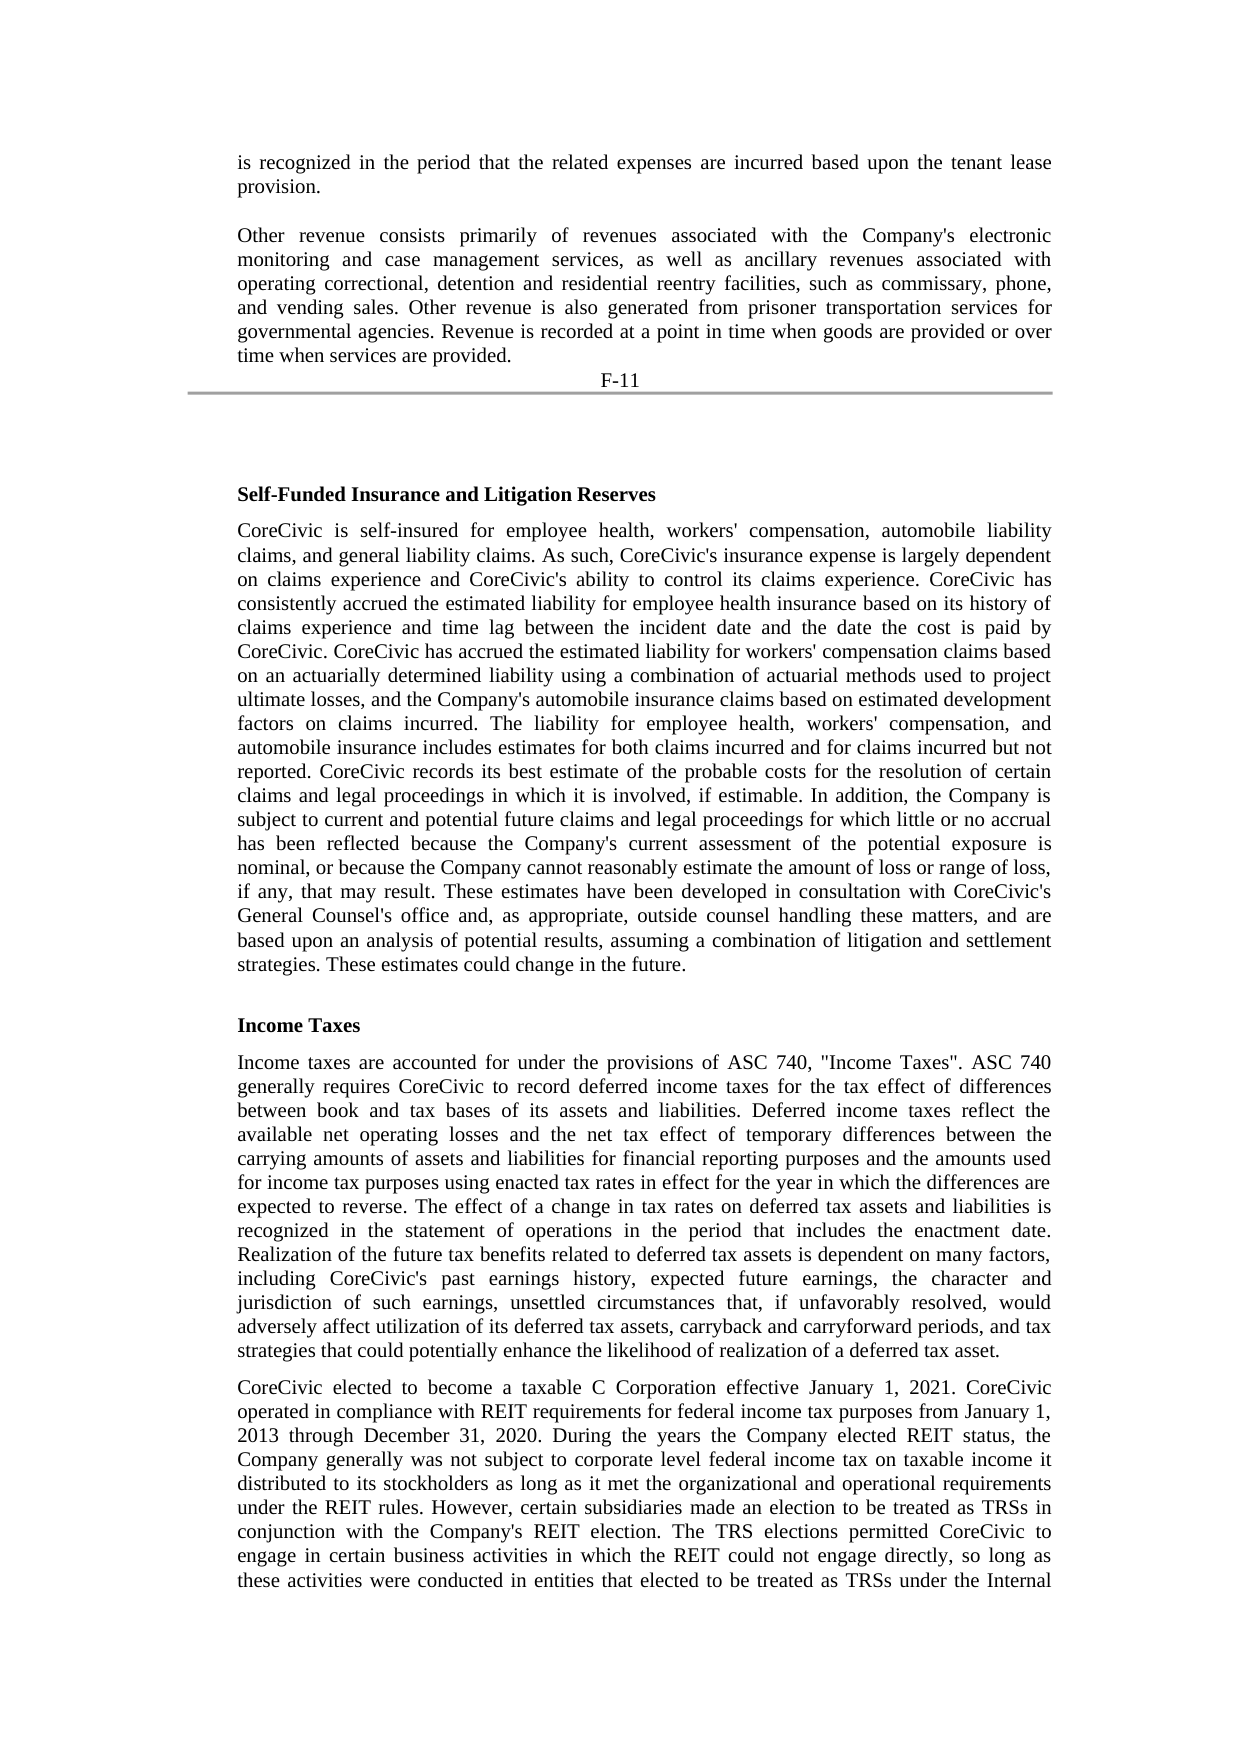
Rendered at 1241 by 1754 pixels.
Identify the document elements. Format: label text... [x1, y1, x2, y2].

text F-11 [187, 367, 1053, 391]
text Income taxes are accounted for under the provisions of ASC 740, "Income Taxes". ASC 740 generally requires CoreCivic to record deferred income taxes for the tax effect of differences between book and tax bases of its assets and liabilities. Deferred income taxes reflect the available net operating losses and the net tax effect of temporary differences between the carrying amounts of assets and liabilities for financial reporting purposes and the amounts used for income tax purposes using enacted tax rates in effect for the year in which the differences are expected to reverse. The effect of a change in tax rates on deferred tax assets and liabilities is recognized in the statement of operations in the period that includes the enactment date. Realization of the future tax benefits related to deferred tax assets is dependent on many factors, including CoreCivic's past earnings history, expected future earnings, the character and jurisdiction of such earnings, unsettled circumstances that, if unfavorably resolved, would adversely affect utilization of its deferred tax assets, carryback and carryforward periods, and tax strategies that could potentially enhance the likelihood of realization of a deferred tax asset. [237, 1050, 1053, 1362]
text Other revenue consists primarily of revenues associated with the Company's electronic monitoring and case management services, as well as ancillary revenues associated with operating correctional, detention and residential reentry facilities, such as commissary, phone, and vending sales. Other revenue is also generated from prisoner transportation services for governmental agencies. Revenue is recorded at a point in time when goods are provided or over time when services are provided. [237, 223, 1053, 367]
text CoreCivic is self-insured for employee health, workers' compensation, automobile liability claims, and general liability claims. As such, CoreCivic's insurance expense is largely dependent on claims experience and CoreCivic's ability to control its claims experience. CoreCivic has consistently accrued the estimated liability for employee health insurance based on its history of claims experience and time lag between the incident date and the date the cost is paid by CoreCivic. CoreCivic has accrued the estimated liability for workers' compensation claims based on an actuarially determined liability using a combination of actuarial methods used to project ultimate losses, and the Company's automobile insurance claims based on estimated development factors on claims incurred. The liability for employee health, workers' compensation, and automobile insurance includes estimates for both claims incurred and for claims incurred but not reported. CoreCivic records its best estimate of the probable costs for the resolution of certain claims and legal proceedings in which it is involved, if estimable. In addition, the Company is subject to current and potential future claims and legal proceedings for which little or no accrual has been reflected because the Company's current assessment of the potential exposure is nominal, or because the Company cannot reasonably estimate the amount of loss or range of loss, if any, that may result. These estimates have been developed in consultation with CoreCivic's General Counsel's office and, as appropriate, outside counsel handling these matters, and are based upon an analysis of potential results, assuming a combination of litigation and settlement strategies. These estimates could change in the future. [237, 518, 1053, 976]
text Income Taxes [237, 1013, 1053, 1037]
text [237, 1375, 1053, 1592]
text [237, 150, 1053, 198]
text Self-Funded Insurance and Litigation Reserves [237, 482, 1053, 506]
